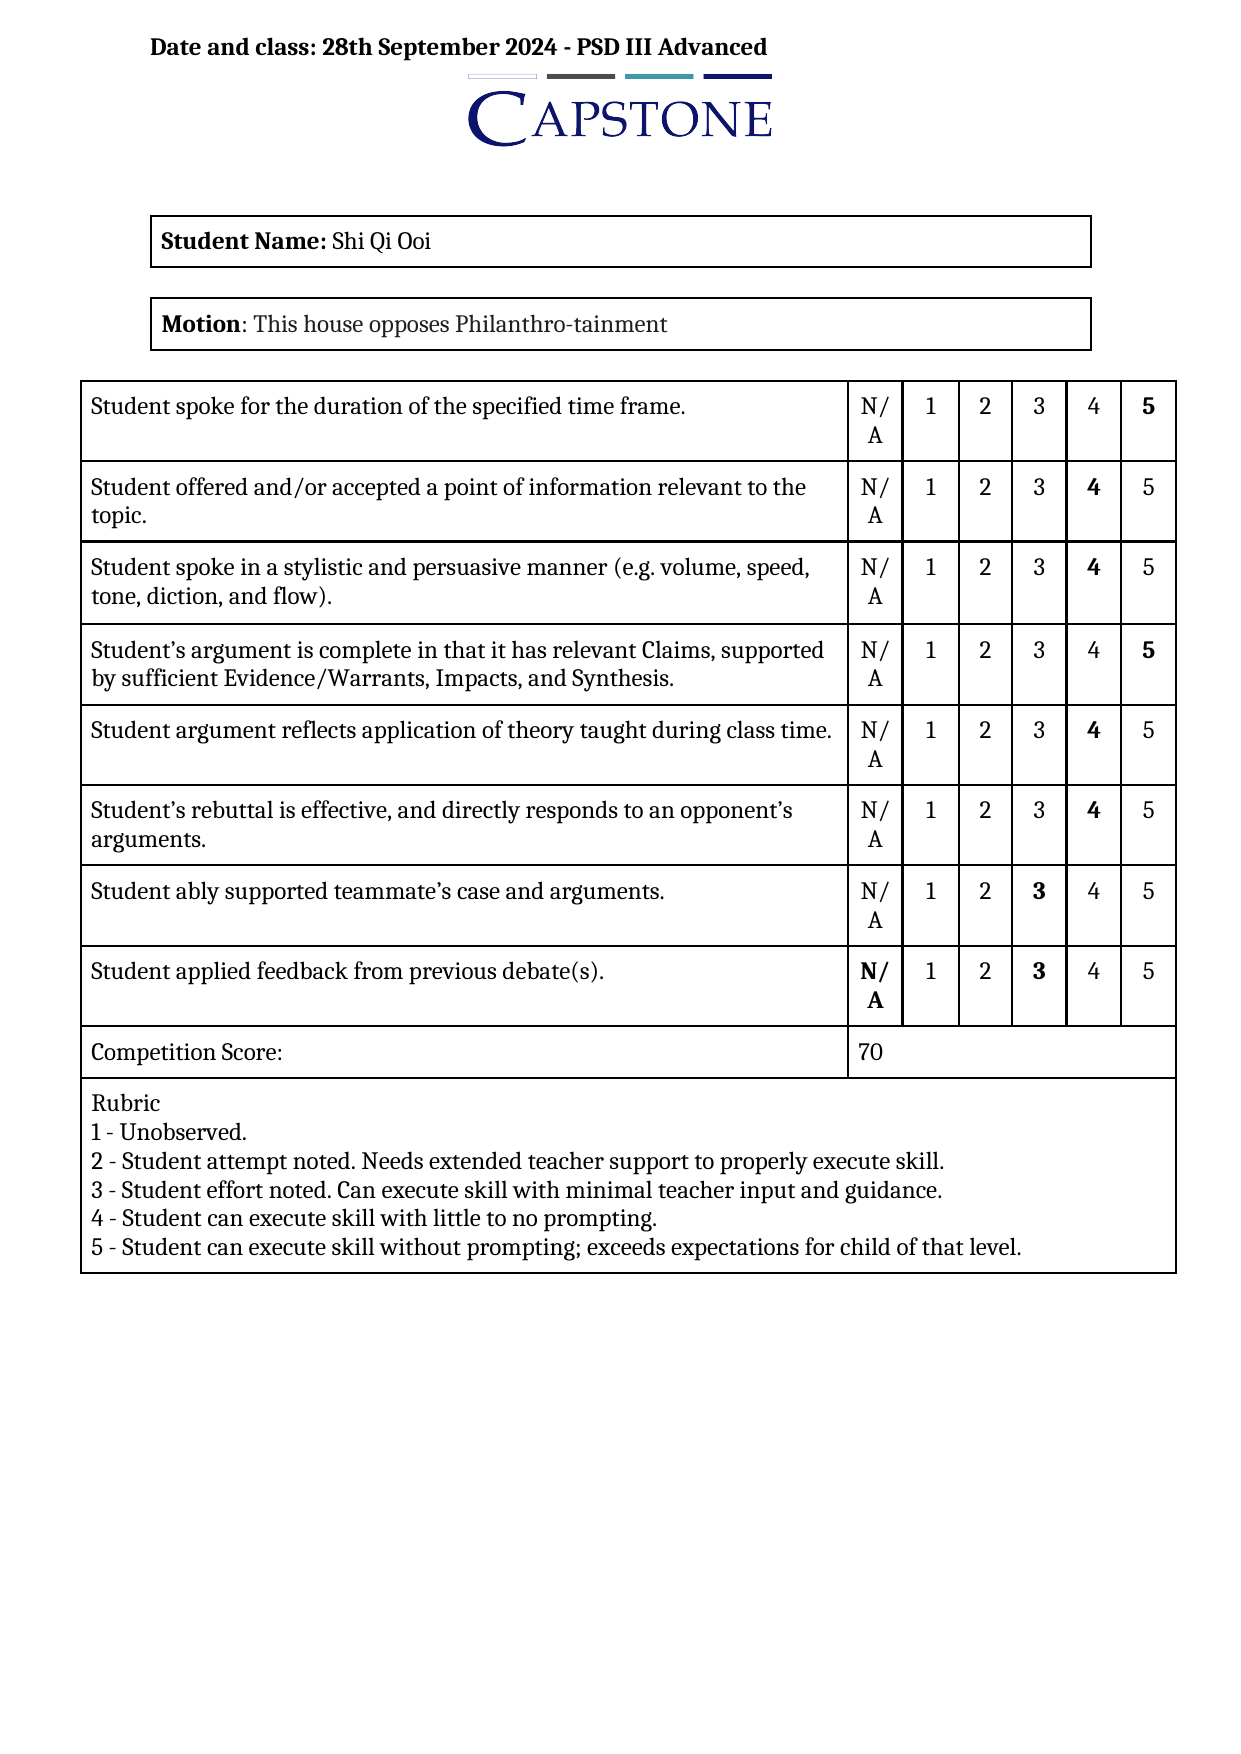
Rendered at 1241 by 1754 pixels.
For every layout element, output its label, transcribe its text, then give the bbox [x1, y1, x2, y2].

table_cell Student spoke in a stylistic and persuasive manner (e.g. volume, speed, tone, diction, and flow). [82, 543, 847, 623]
table_cell 2 [960, 625, 1011, 703]
picture [460, 66, 781, 153]
table_cell Student applied feedback from previous debate(s). [82, 947, 847, 1025]
table_cell 2 [960, 947, 1011, 1025]
table_cell 4 [1068, 947, 1120, 1025]
table_cell 3 [1013, 866, 1065, 945]
table_cell 5 [1122, 543, 1175, 623]
table_cell 5 [1122, 625, 1175, 703]
table_cell Student ably supported teammate’s case and arguments. [82, 866, 847, 945]
table_cell 1 [904, 706, 958, 784]
table_cell 1 [904, 786, 958, 864]
table_header Motion: This house opposes Philanthro-tainment [152, 299, 1090, 349]
table_cell 4 [1068, 543, 1120, 623]
table_header Student Name: Shi Qi Ooi [152, 217, 1090, 266]
table_header 5 [1122, 382, 1175, 460]
table_header 2 [960, 382, 1011, 460]
table_cell 3 [1013, 947, 1065, 1025]
table_cell 1 [904, 625, 958, 703]
table_header Student spoke for the duration of the specified time frame. [82, 382, 847, 460]
table_cell N/A [849, 947, 901, 1025]
table_cell 4 [1068, 625, 1120, 703]
table_cell Competition Score: [82, 1027, 847, 1077]
table_header 4 [1068, 382, 1120, 460]
table_cell 5 [1122, 706, 1175, 784]
table_cell 4 [1068, 786, 1120, 864]
table_cell N/A [849, 706, 901, 784]
table_cell 5 [1122, 462, 1175, 540]
table_cell 3 [1013, 625, 1065, 703]
table_cell 1 [904, 866, 958, 945]
table_cell 2 [960, 786, 1011, 864]
table_cell 3 [1013, 462, 1065, 540]
table_cell Rubric 1 - Unobserved. 2 - Student attempt noted. Needs extended teacher support to properly execute skill. 3 - Student effort noted. Can execute skill with minimal teacher input and guidance. 4 - Student can execute skill with little to no prompting. 5 - Student can execute skill without prompting; exceeds expectations for child of that level. [82, 1079, 1175, 1272]
table_header 3 [1013, 382, 1065, 460]
table_cell 4 [1068, 706, 1120, 784]
table_cell 70 [849, 1027, 1175, 1077]
table_cell 2 [960, 706, 1011, 784]
table_cell N/A [849, 462, 901, 540]
table_cell 1 [904, 543, 958, 623]
table_cell 1 [904, 462, 958, 540]
table_cell Student’s rebuttal is effective, and directly responds to an opponent’s arguments. [82, 786, 847, 864]
table_cell Student offered and/or accepted a point of information relevant to the topic. [82, 462, 847, 540]
table_header N/A [849, 382, 901, 460]
table_cell 4 [1068, 462, 1120, 540]
table_cell 3 [1013, 786, 1065, 864]
table_cell 5 [1122, 786, 1175, 864]
table_cell N/A [849, 786, 901, 864]
table_cell N/A [849, 625, 901, 703]
table_cell N/A [849, 543, 901, 623]
table_cell Student argument reflects application of theory taught during class time. [82, 706, 847, 784]
table_cell 2 [960, 462, 1011, 540]
table_cell Student’s argument is complete in that it has relevant Claims, supported by sufficient Evidence/Warrants, Impacts, and Synthesis. [82, 625, 847, 703]
table_cell 5 [1122, 947, 1175, 1025]
table_cell 3 [1013, 706, 1065, 784]
table_cell 1 [904, 947, 958, 1025]
table_cell 2 [960, 543, 1011, 623]
table_cell 4 [1068, 866, 1120, 945]
table_cell N/A [849, 866, 901, 945]
table_cell 2 [960, 866, 1011, 945]
table_cell 5 [1122, 866, 1175, 945]
table_header 1 [904, 382, 958, 460]
table_cell 3 [1013, 543, 1065, 623]
